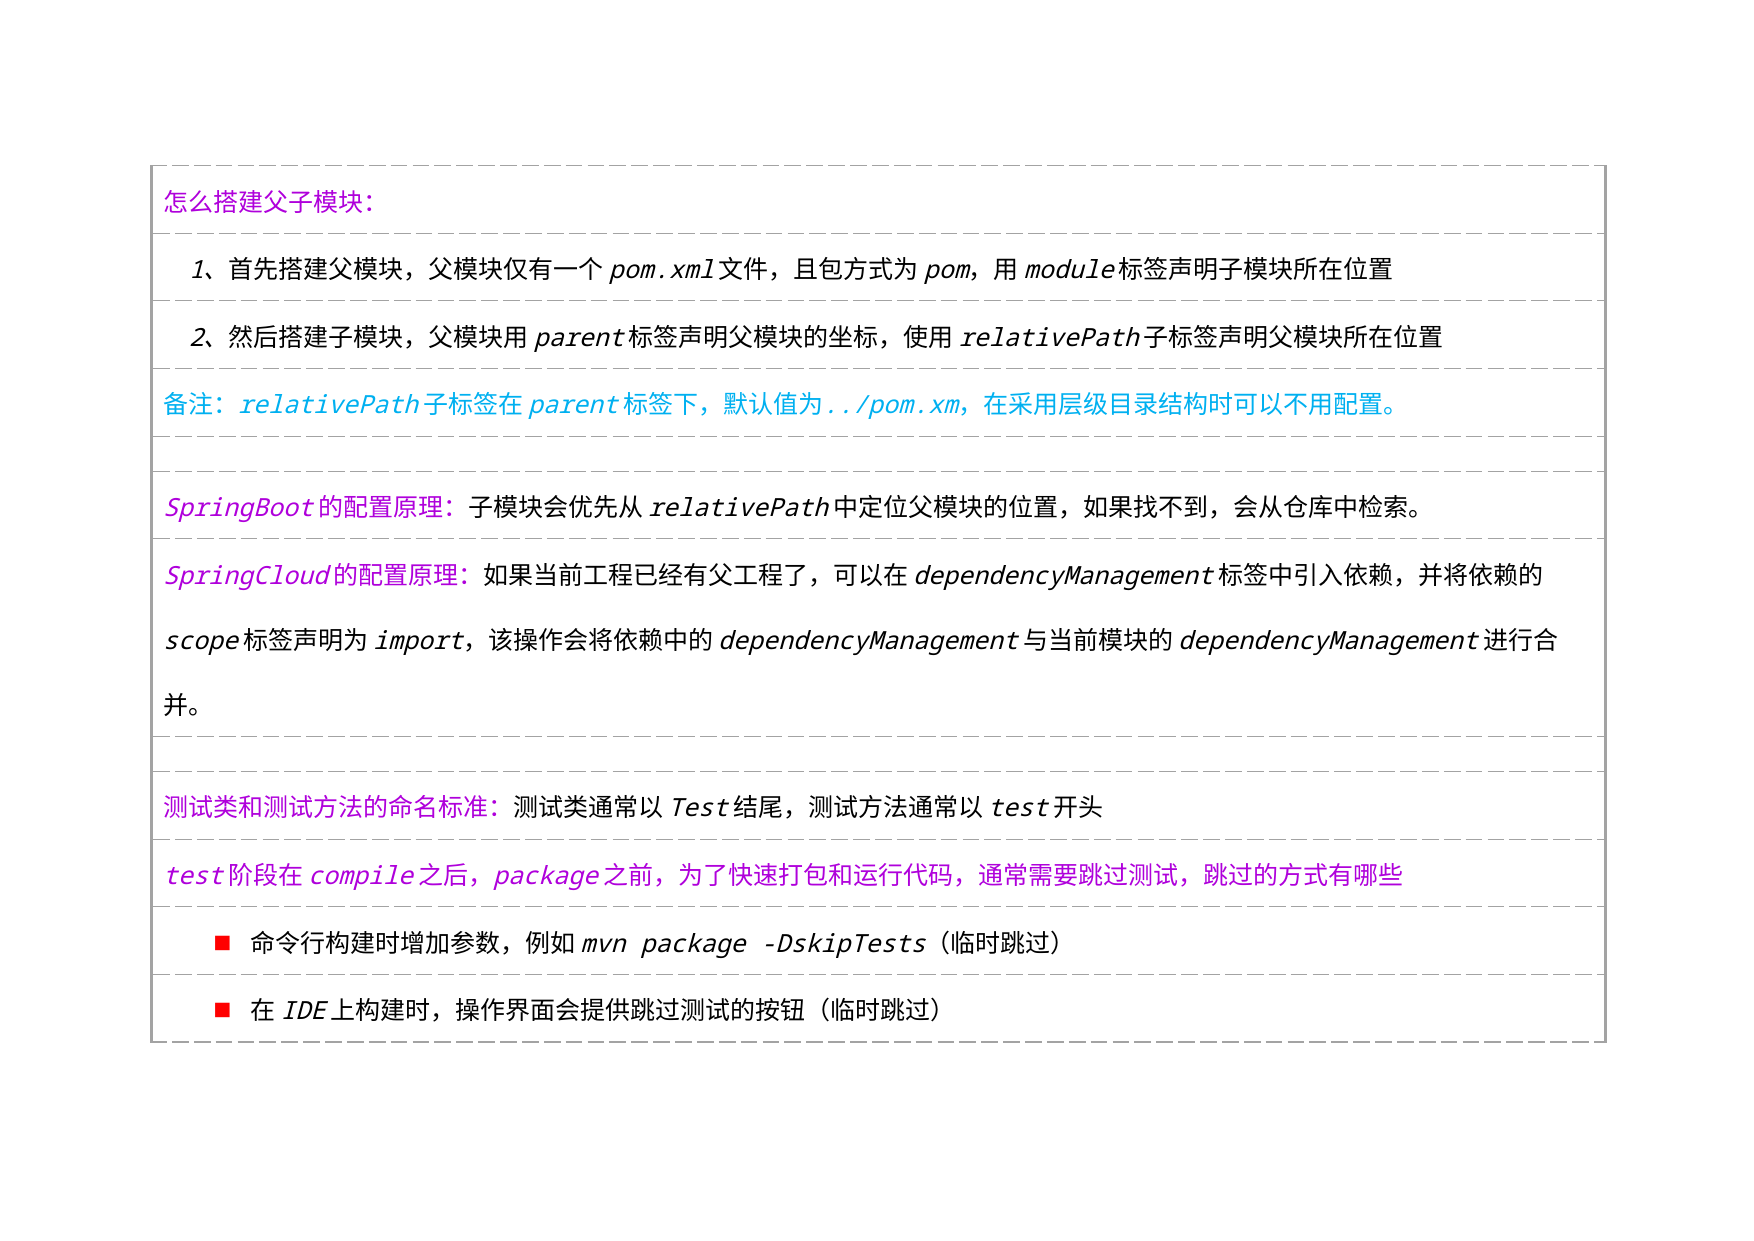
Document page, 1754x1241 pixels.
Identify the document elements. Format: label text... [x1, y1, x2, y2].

table_cell 2、然后搭建子模块，父模块用parent标签声明父模块的坐标，使用relativePath子标签声明父模块所在位置 [153, 300, 1604, 368]
table_cell SpringBoot的配置原理：子模块会优先从relativePath中定位父模块的位置，如果找不到，会从仓库中检索。 [153, 471, 1604, 538]
table_cell [153, 736, 1604, 771]
table_cell 在IDE上构建时，操作界面会提供跳过测试的按钮（临时跳过） [153, 974, 1604, 1041]
table_cell test阶段在compile之后，package之前，为了快速打包和运行代码，通常需要跳过测试，跳过的方式有哪些 [153, 839, 1604, 906]
table_cell 测试类和测试方法的命名标准：测试类通常以Test结尾，测试方法通常以test开头 [153, 771, 1604, 838]
table_cell 怎么搭建父子模块： [153, 165, 1604, 233]
table_cell [153, 436, 1604, 471]
table_cell 命令行构建时增加参数，例如mvn package -DskipTests（临时跳过） [153, 906, 1604, 974]
table_cell SpringCloud的配置原理：如果当前工程已经有父工程了，可以在dependencyManagement标签中引入依赖，并将依赖的scope标签声明为import，该操作会将依赖中的dependencyManagement与当前模块的dependencyManagement进行合并。 [153, 538, 1604, 736]
table_cell 备注：relativePath子标签在parent标签下，默认值为../pom.xm，在采用层级目录结构时可以不用配置。 [153, 368, 1604, 436]
table_cell 1、首先搭建父模块，父模块仅有一个pom.xml文件，且包方式为pom，用module标签声明子模块所在位置 [153, 233, 1604, 300]
